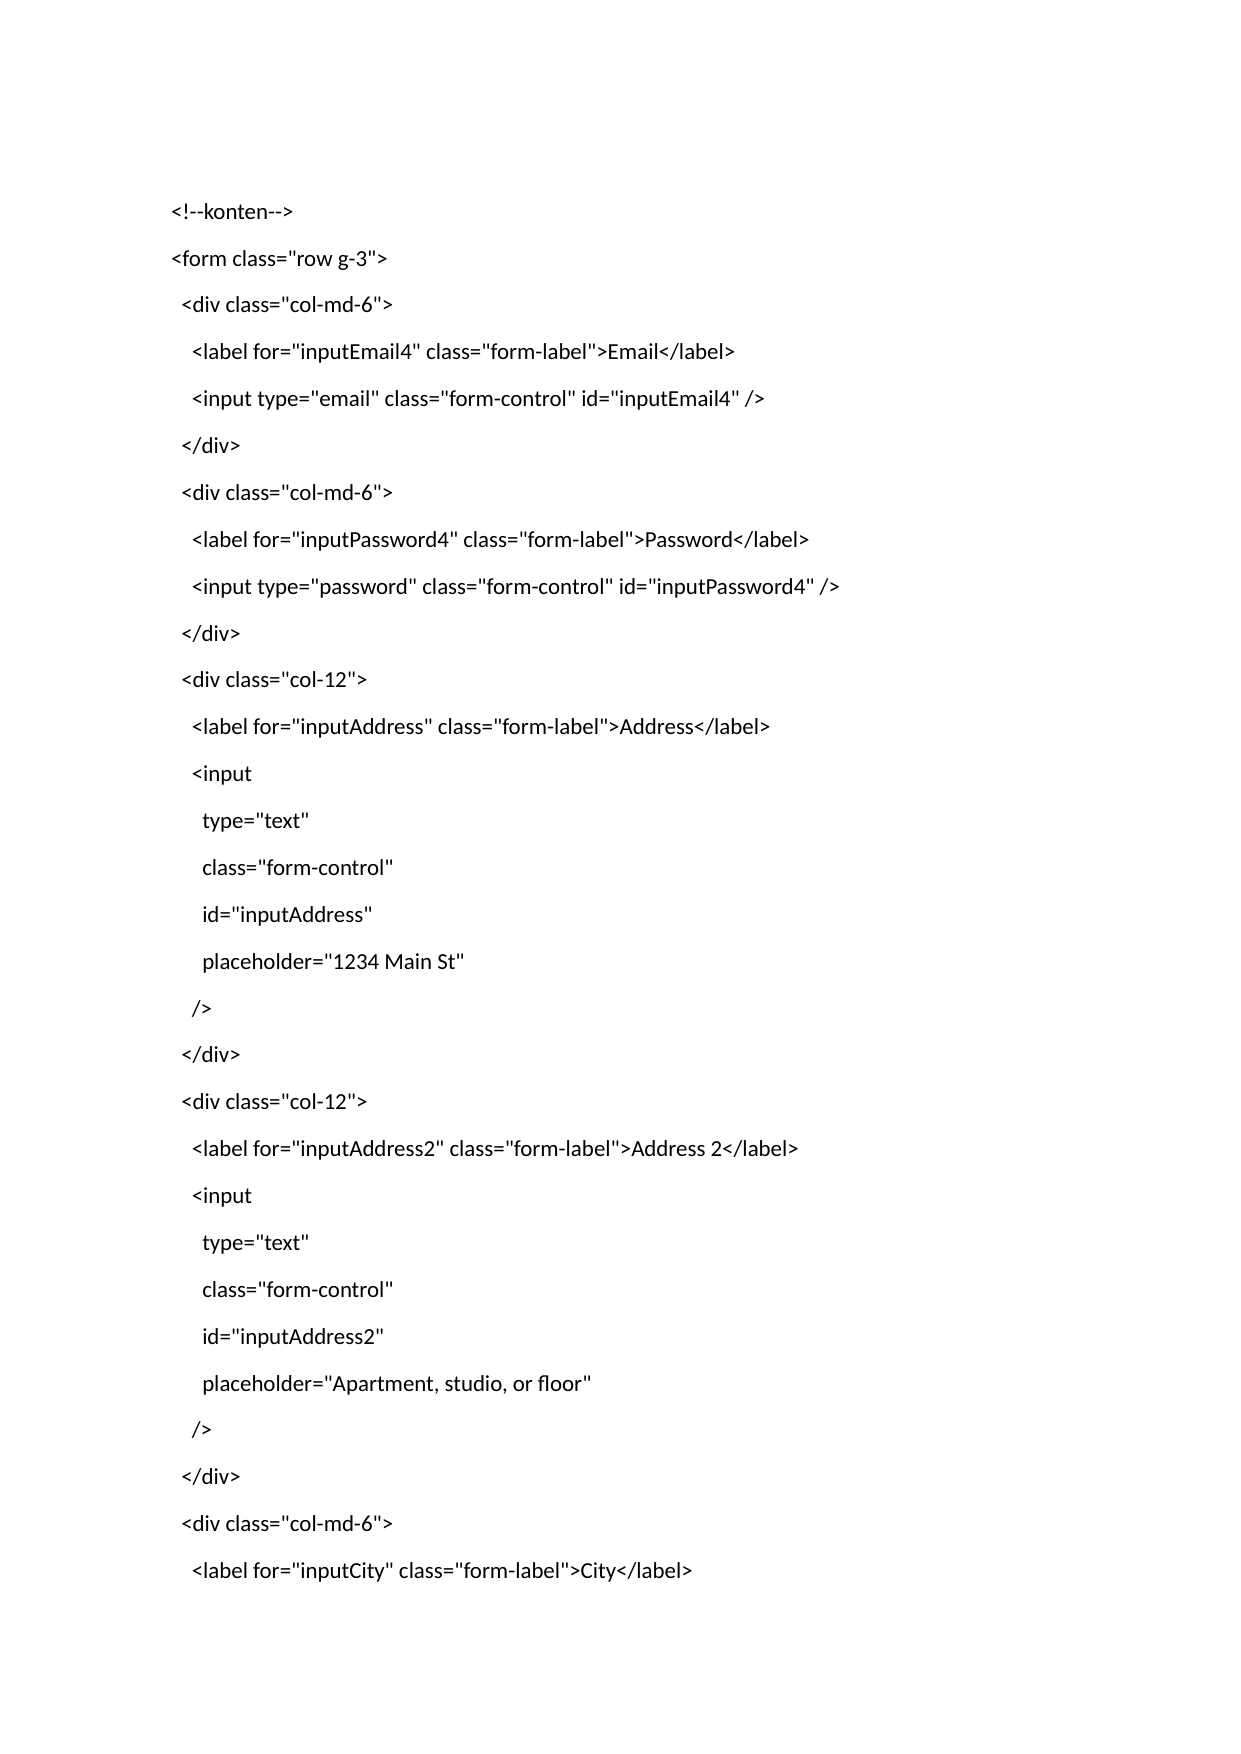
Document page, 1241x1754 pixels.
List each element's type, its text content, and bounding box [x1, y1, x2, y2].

text <label for="inputEmail4" class="form-label">Email</label> [150, 337, 1090, 366]
text /> [150, 994, 1090, 1022]
text <label for="inputAddress2" class="form-label">Address 2</label> [150, 1134, 1090, 1162]
text id="inputAddress" [150, 900, 1090, 928]
text </div> [150, 431, 1090, 459]
text <label for="inputCity" class="form-label">City</label> [150, 1556, 1090, 1584]
text <div class="col-12"> [150, 666, 1090, 694]
text </div> [150, 1462, 1090, 1491]
text id="inputAddress2" [150, 1322, 1090, 1350]
text class="form-control" [150, 853, 1090, 881]
text <label for="inputAddress" class="form-label">Address</label> [150, 712, 1090, 741]
text <input type="password" class="form-control" id="inputPassword4" /> [150, 572, 1090, 600]
text <label for="inputPassword4" class="form-label">Password</label> [150, 525, 1090, 553]
text <div class="col-12"> [150, 1087, 1090, 1116]
text type="text" [150, 806, 1090, 834]
text <input [150, 1181, 1090, 1209]
text placeholder="Apartment, studio, or floor" [150, 1369, 1090, 1397]
text <input [150, 759, 1090, 787]
text /> [150, 1416, 1090, 1444]
text class="form-control" [150, 1275, 1090, 1303]
text <div class="col-md-6"> [150, 291, 1090, 319]
text </div> [150, 619, 1090, 647]
text <!--konten--> [150, 197, 1090, 225]
text <input type="email" class="form-control" id="inputEmail4" /> [150, 384, 1090, 412]
text <div class="col-md-6"> [150, 478, 1090, 506]
text placeholder="1234 Main St" [150, 947, 1090, 975]
text <form class="row g-3"> [150, 244, 1090, 272]
text <div class="col-md-6"> [150, 1509, 1090, 1537]
text type="text" [150, 1228, 1090, 1256]
text </div> [150, 1041, 1090, 1069]
